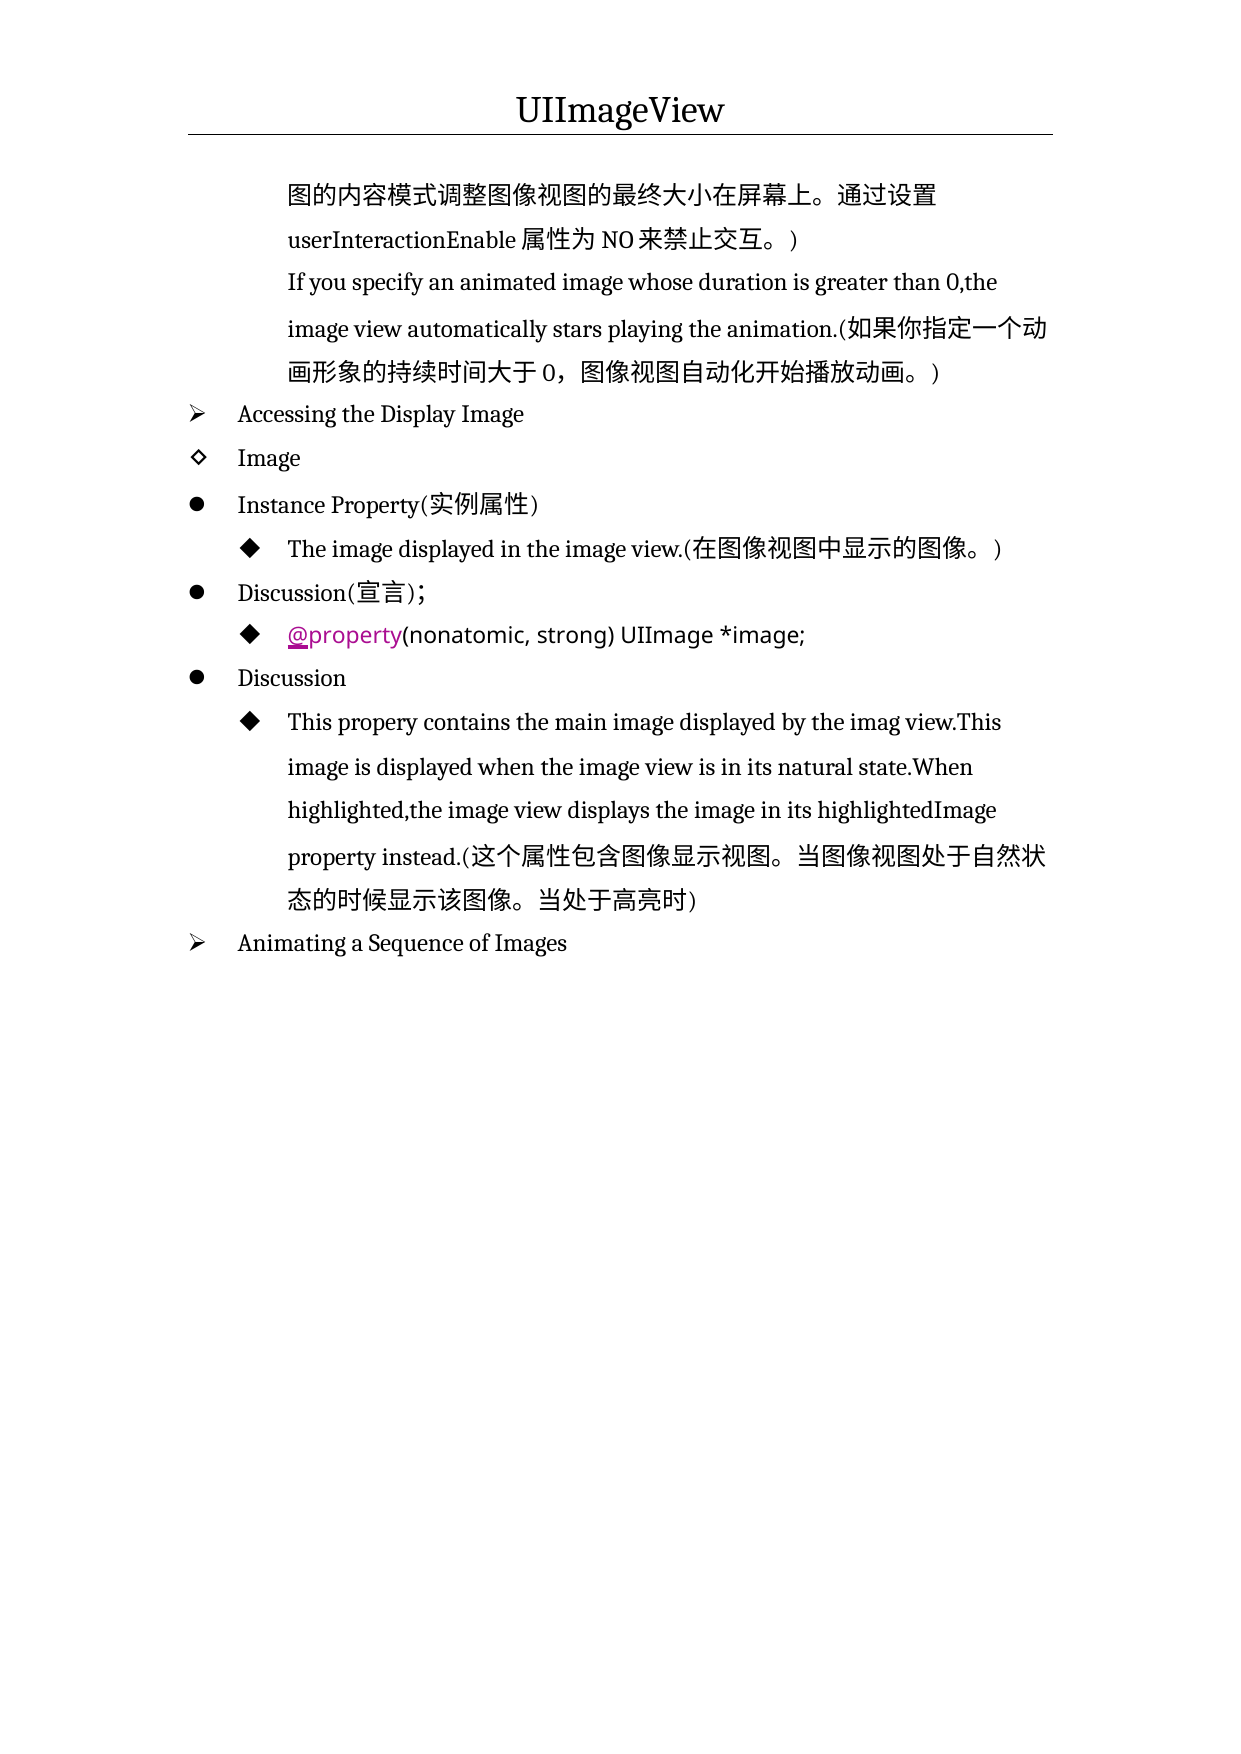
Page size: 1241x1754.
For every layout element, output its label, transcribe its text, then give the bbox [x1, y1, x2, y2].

list Discussion(宣言)； [187, 568, 1053, 613]
list Animating a Sequence of Images [187, 921, 1053, 965]
list Instance Property(实例属性) [187, 480, 1053, 524]
list @property(nonatomic, strong) UIImage *image; [237, 613, 1053, 657]
list The image displayed in the image view.(在图像视图中显示的图像。) [237, 524, 1053, 568]
list Image [187, 436, 1053, 480]
list Accessing the Display Image [187, 392, 1053, 436]
list Discussion [187, 657, 1053, 701]
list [237, 172, 1053, 260]
list If you specify an animated image whose duration is greater than 0,the image view automatically stars playing the animation.(如果你指定一个动画形象的持续时间大于0，图像视图自动化开始播放动画。) [287, 260, 1053, 392]
list This propery contains the main image displayed by the imag view.This image is displayed when the image view is in its natural state.When highlighted,the image view displays the image in its highlightedImage property instead.(这个属性包含图像显示视图。当图像视图处于自然状态的时候显示该图像。当处于高亮时) [237, 701, 1053, 921]
